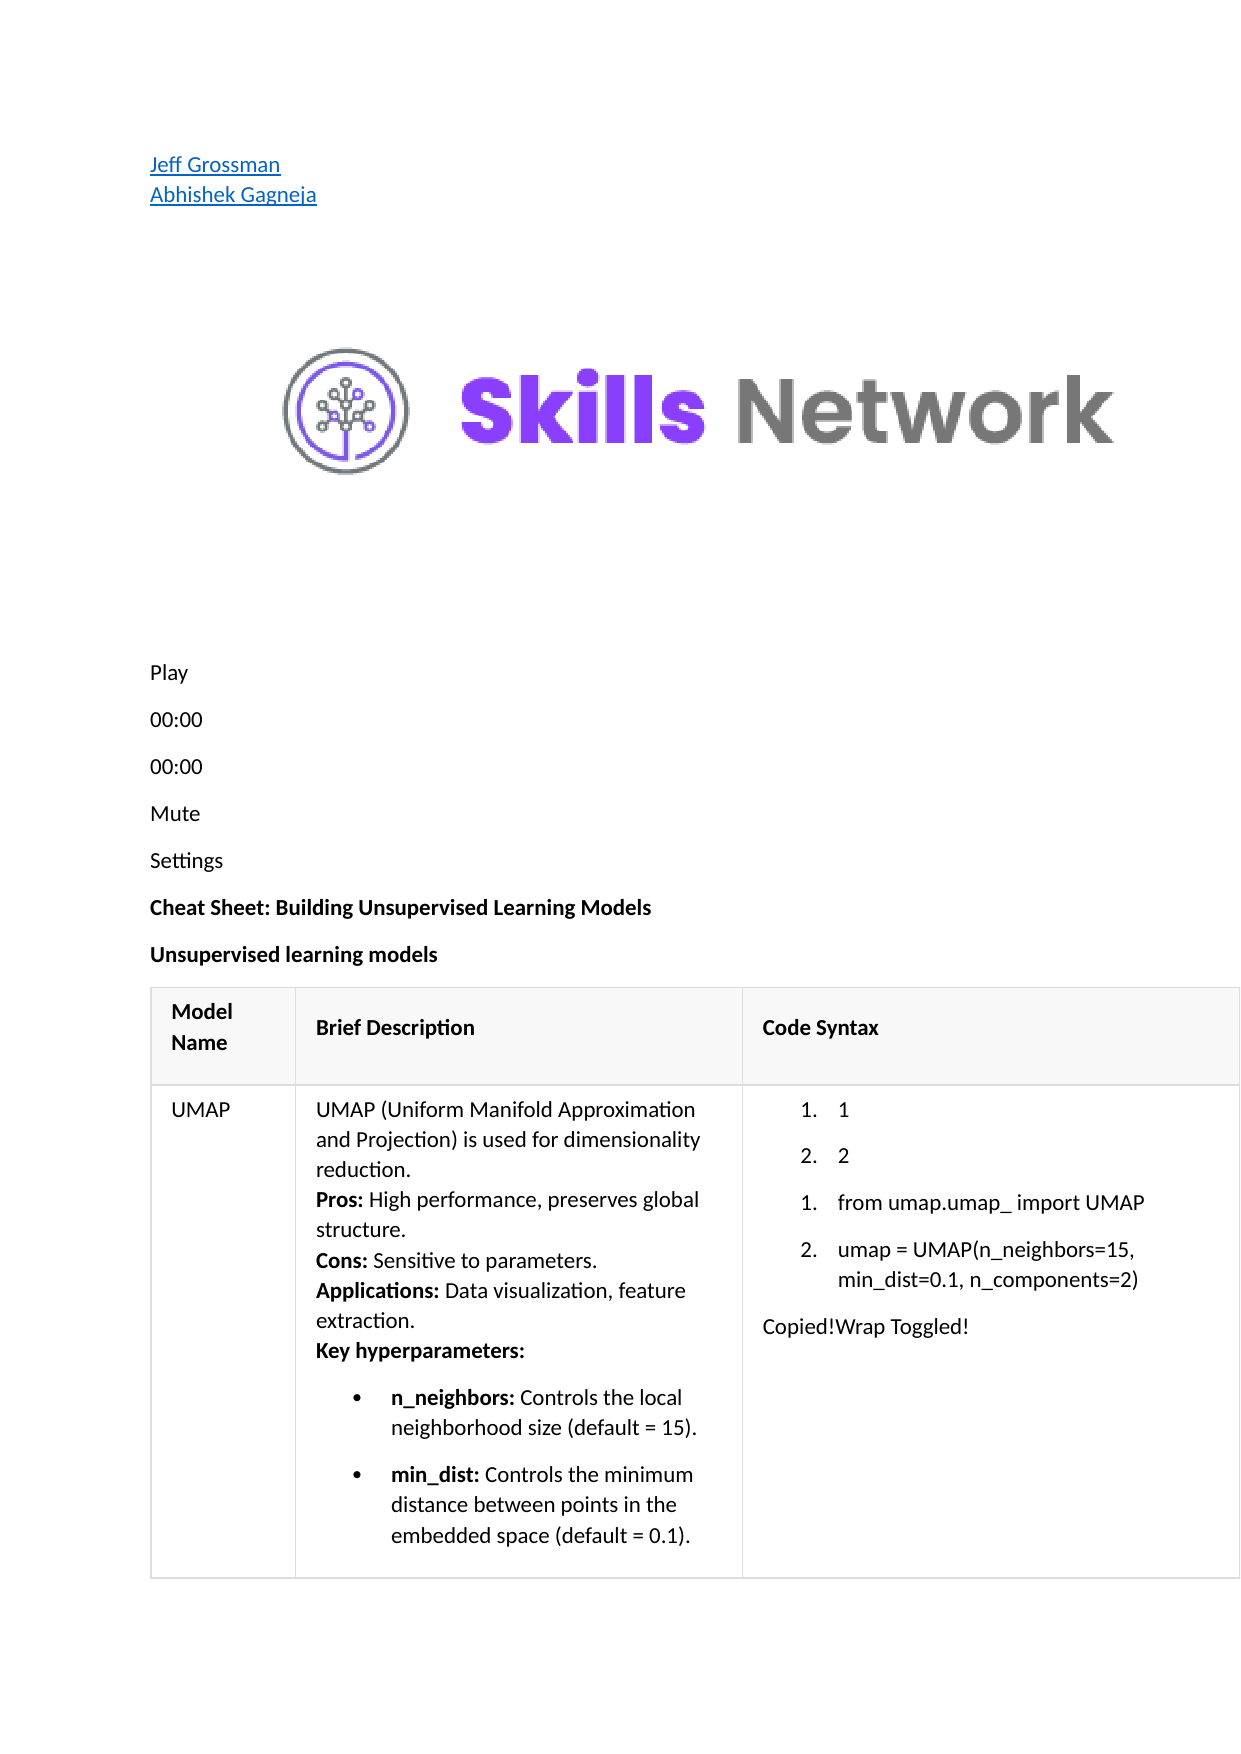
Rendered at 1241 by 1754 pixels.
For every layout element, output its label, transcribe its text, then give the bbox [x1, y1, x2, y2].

text Settings [150, 846, 1090, 874]
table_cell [743, 1086, 1239, 1577]
picture [150, 227, 1241, 593]
text Play [150, 658, 1090, 686]
text Cheat Sheet: Building Unsupervised Learning Models [150, 893, 1090, 921]
text Mute [150, 799, 1090, 827]
table_cell UMAP [152, 1086, 295, 1577]
text 00:00 [150, 705, 1090, 733]
text Jeff Grossman Abhishek Gagneja [150, 150, 1090, 208]
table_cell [296, 1086, 742, 1577]
table_header Model Name [152, 988, 295, 1084]
text 00:00 [150, 752, 1090, 780]
table_header Code Syntax [743, 988, 1239, 1084]
text Unsupervised learning models [150, 940, 1090, 968]
table_header Brief Description [296, 988, 742, 1084]
